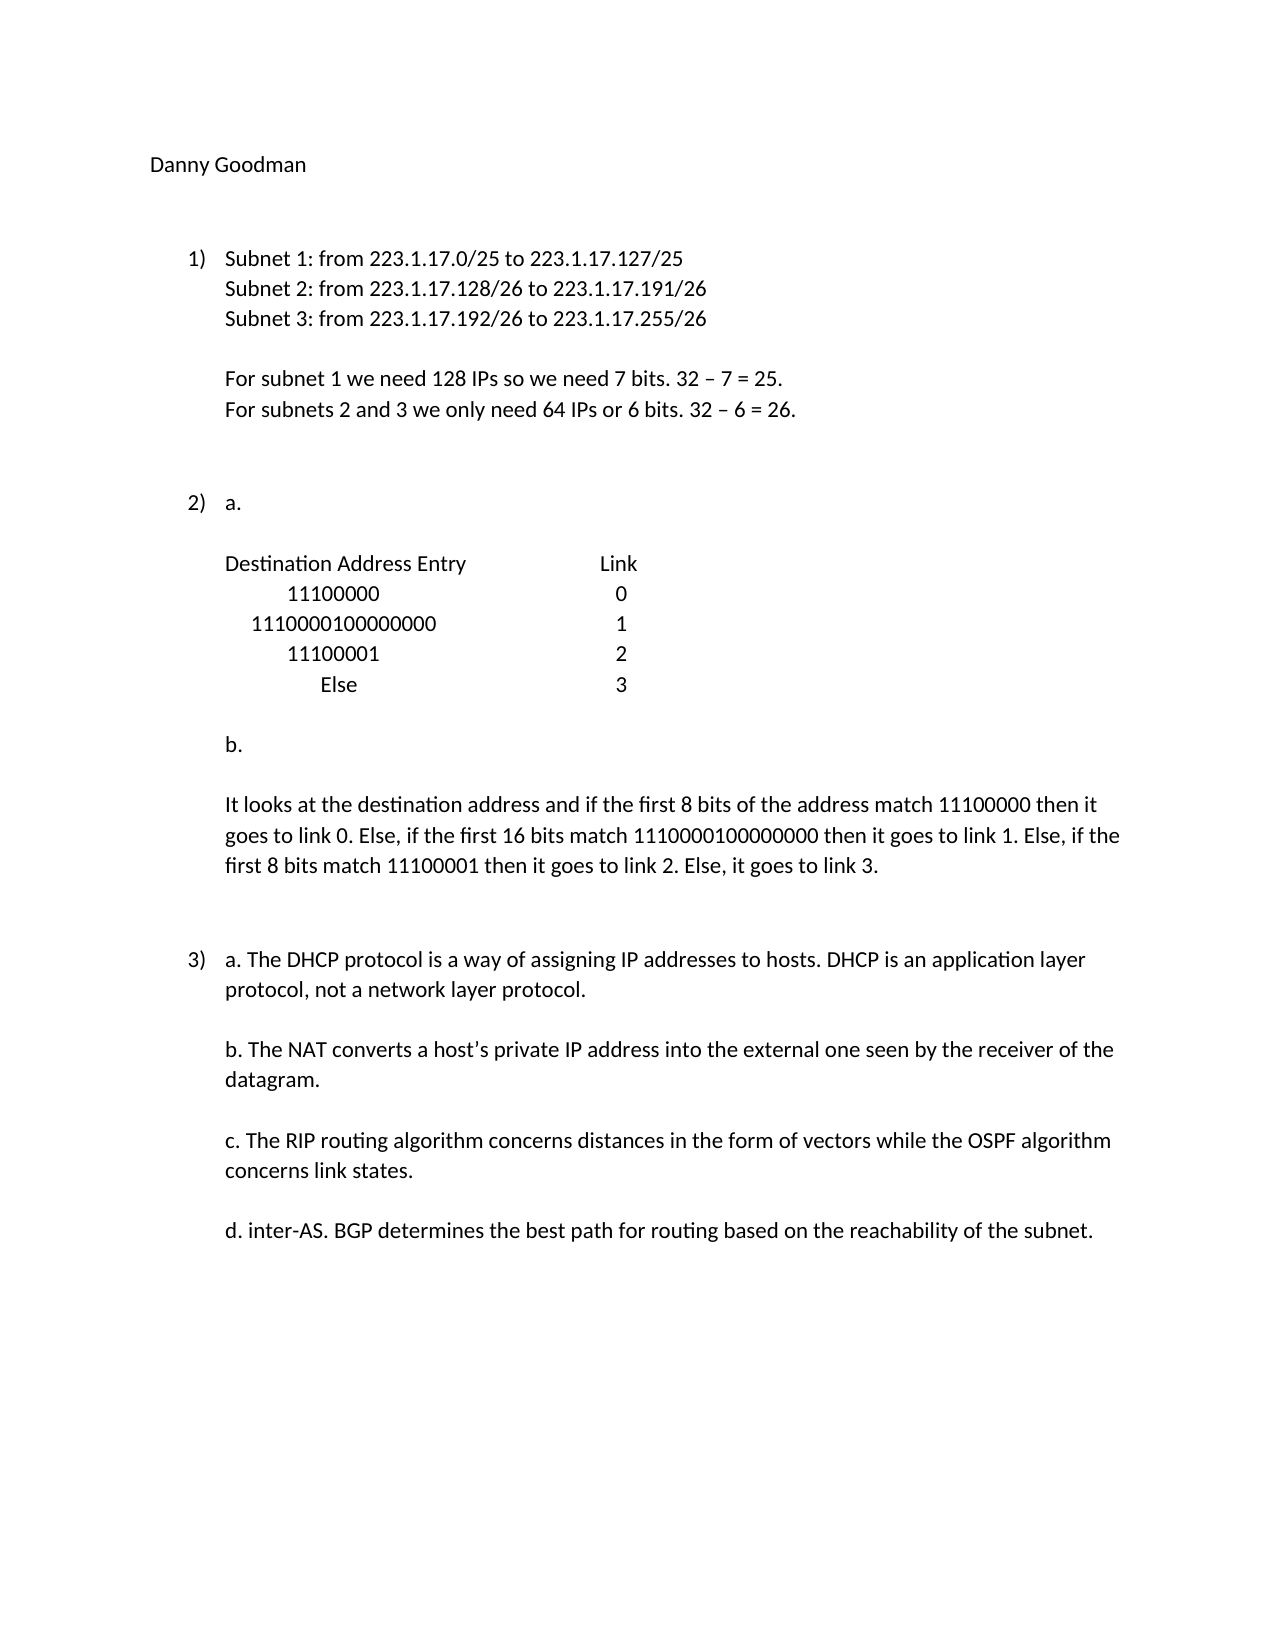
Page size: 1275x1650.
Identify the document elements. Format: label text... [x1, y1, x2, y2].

text Danny Goodman [150, 150, 1125, 178]
list 11100000 0 [225, 579, 1125, 607]
list Else 3 [225, 670, 1125, 698]
list d. inter-AS. BGP determines the best path for routing based on the reachability of the subnet. [225, 1217, 1125, 1245]
list Subnet 1: from 223.1.17.0/25 to 223.1.17.127/25 [187, 244, 1125, 272]
list b. The NAT converts a host’s private IP address into the external one seen by the receiver of the datagram. [225, 1035, 1125, 1094]
list Subnet 2: from 223.1.17.128/26 to 223.1.17.191/26 [225, 274, 1125, 302]
list a. [187, 488, 1125, 517]
list Destination Address Entry Link [225, 549, 1125, 577]
list c. The RIP routing algorithm concerns distances in the form of vectors while the OSPF algorithm concerns link states. [225, 1126, 1125, 1184]
list 11100001 2 [225, 639, 1125, 668]
list Subnet 3: from 223.1.17.192/26 to 223.1.17.255/26 [225, 304, 1125, 332]
list 1110000100000000 1 [225, 609, 1125, 637]
list For subnets 2 and 3 we only need 64 IPs or 6 bits. 32 – 6 = 26. [225, 395, 1125, 423]
list b. [225, 730, 1125, 758]
list a. The DHCP protocol is a way of assigning IP addresses to hosts. DHCP is an application layer protocol, not a network layer protocol. [187, 945, 1125, 1003]
list It looks at the destination address and if the first 8 bits of the address match 11100000 then it goes to link 0. Else, if the first 16 bits match 1110000100000000 then it goes to link 1. Else, if the first 8 bits match 11100001 then it goes to link 2. Else, it goes to link 3. [225, 791, 1125, 879]
list For subnet 1 we need 128 IPs so we need 7 bits. 32 – 7 = 25. [225, 364, 1125, 393]
